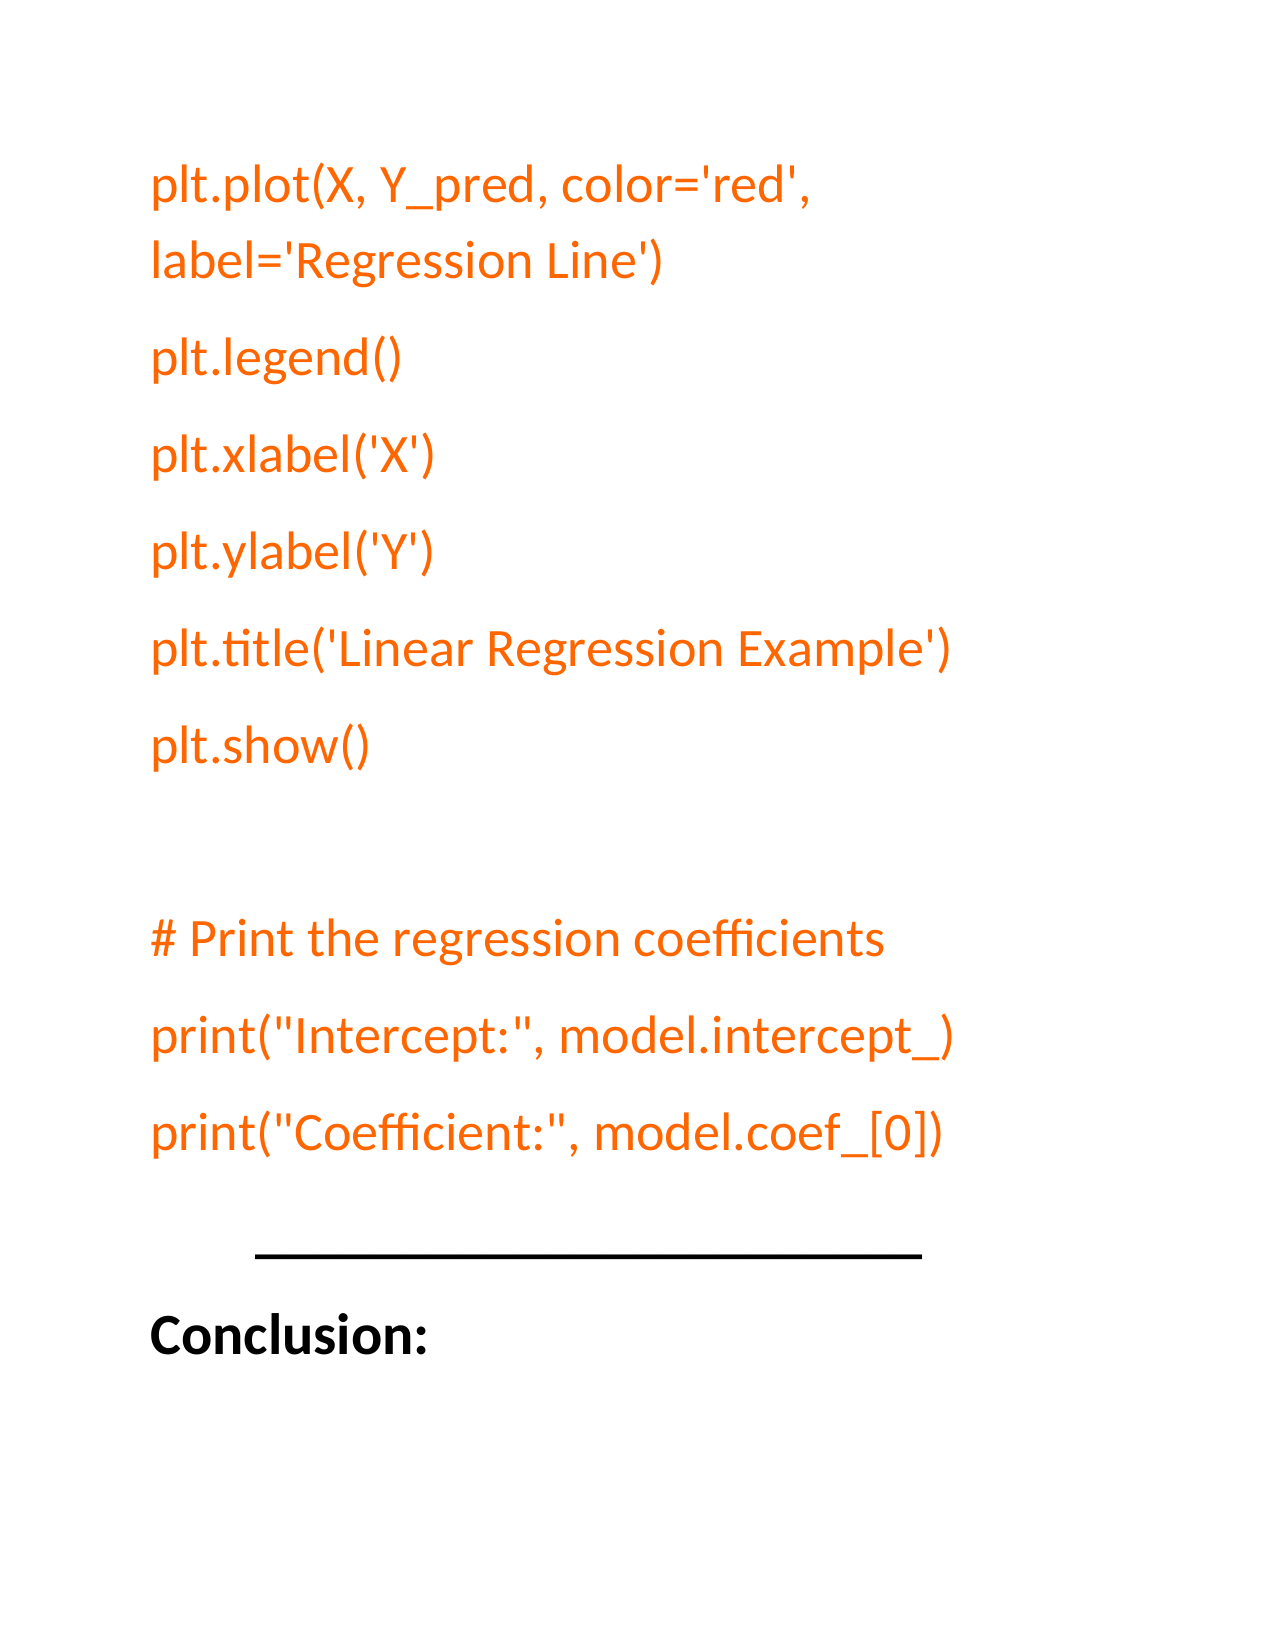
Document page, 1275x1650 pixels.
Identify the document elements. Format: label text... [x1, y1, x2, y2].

text plt.plot(X, Y_pred, color='red', label='Regression Line') [150, 150, 1125, 292]
text plt.show() [150, 710, 1125, 777]
text # Print the regression coefficients [150, 904, 1125, 970]
text plt.ylabel('Y') [150, 517, 1125, 583]
text plt.legend() [150, 323, 1125, 389]
text _______________________ [150, 1195, 1125, 1266]
text print("Coefficient:", model.coef_[0]) [150, 1098, 1125, 1164]
text plt.xlabel('X') [150, 420, 1125, 486]
text print("Intercept:", model.intercept_) [150, 1001, 1125, 1067]
text Conclusion: [150, 1297, 1125, 1369]
text plt.title('Linear Regression Example') [150, 613, 1125, 680]
